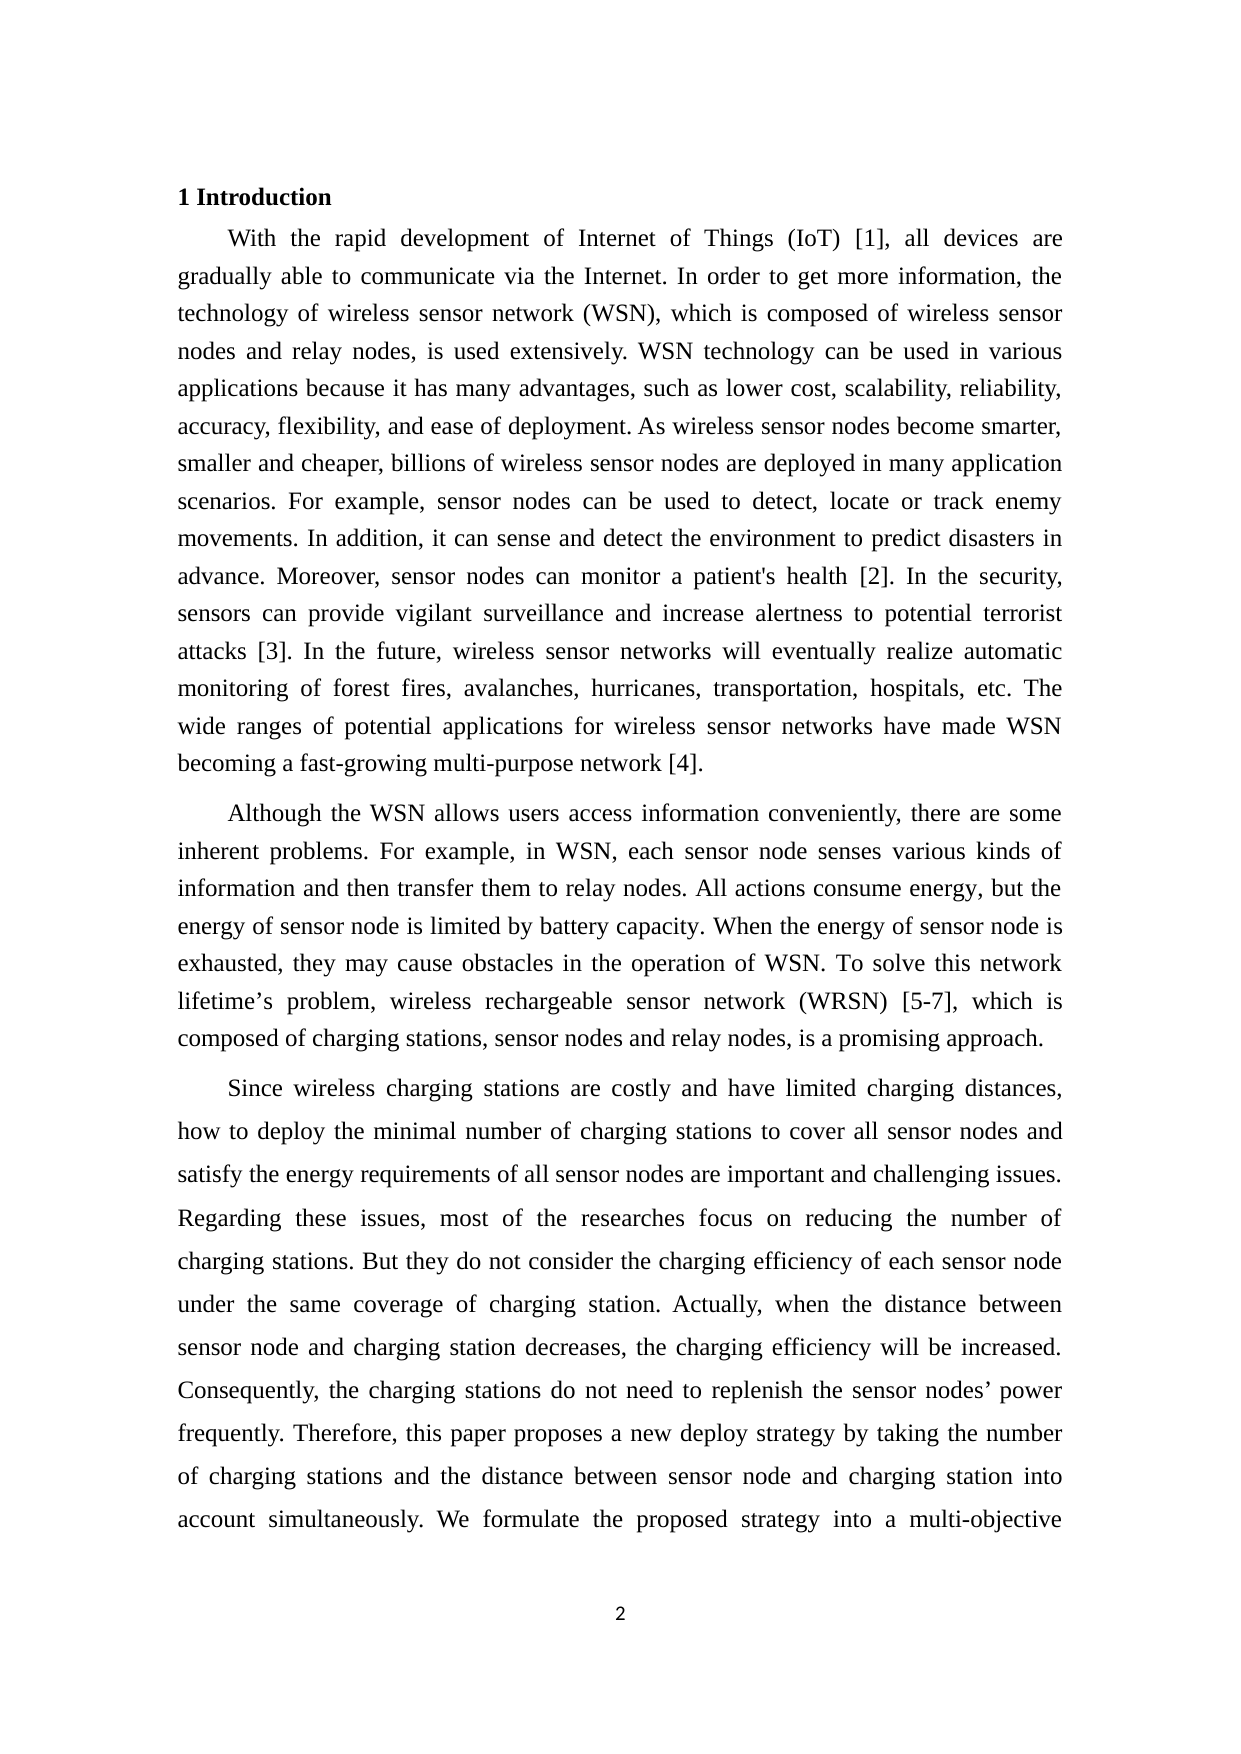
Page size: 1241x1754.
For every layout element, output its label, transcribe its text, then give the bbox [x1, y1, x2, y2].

text Although the WSN allows users access information conveniently, there are some inherent problems. For example, in WSN, each sensor node senses various kinds of information and then transfer them to relay nodes. All actions consume energy, but the energy of sensor node is limited by battery capacity. When the energy of sensor node is exhausted, they may cause obstacles in the operation of WSN. To solve this network lifetime’s problem, wireless rechargeable sensor network (WRSN) [5-7], which is composed of charging stations, sensor nodes and relay nodes, is a promising approach. [177, 794, 1063, 1056]
text 1 Introduction [177, 177, 1063, 215]
text With the rapid development of Internet of Things (IoT) [1], all devices are gradually able to communicate via the Internet. In order to get more information, the technology of wireless sensor network (WSN), which is composed of wireless sensor nodes and relay nodes, is used extensively. WSN technology can be used in various applications because it has many advantages, such as lower cost, scalability, reliability, accuracy, flexibility, and ease of deployment. As wireless sensor nodes become smarter, smaller and cheaper, billions of wireless sensor nodes are deployed in many application scenarios. For example, sensor nodes can be used to detect, locate or track enemy movements. In addition, it can sense and detect the environment to predict disasters in advance. Moreover, sensor nodes can monitor a patient's health [2]. In the security, sensors can provide vigilant surveillance and increase alertness to potential terrorist attacks [3]. In the future, wireless sensor networks will eventually realize automatic monitoring of forest fires, avalanches, hurricanes, transportation, hospitals, etc. The wide ranges of potential applications for wireless sensor networks have made WSN becoming a fast-growing multi-purpose network [4]. [177, 219, 1063, 781]
